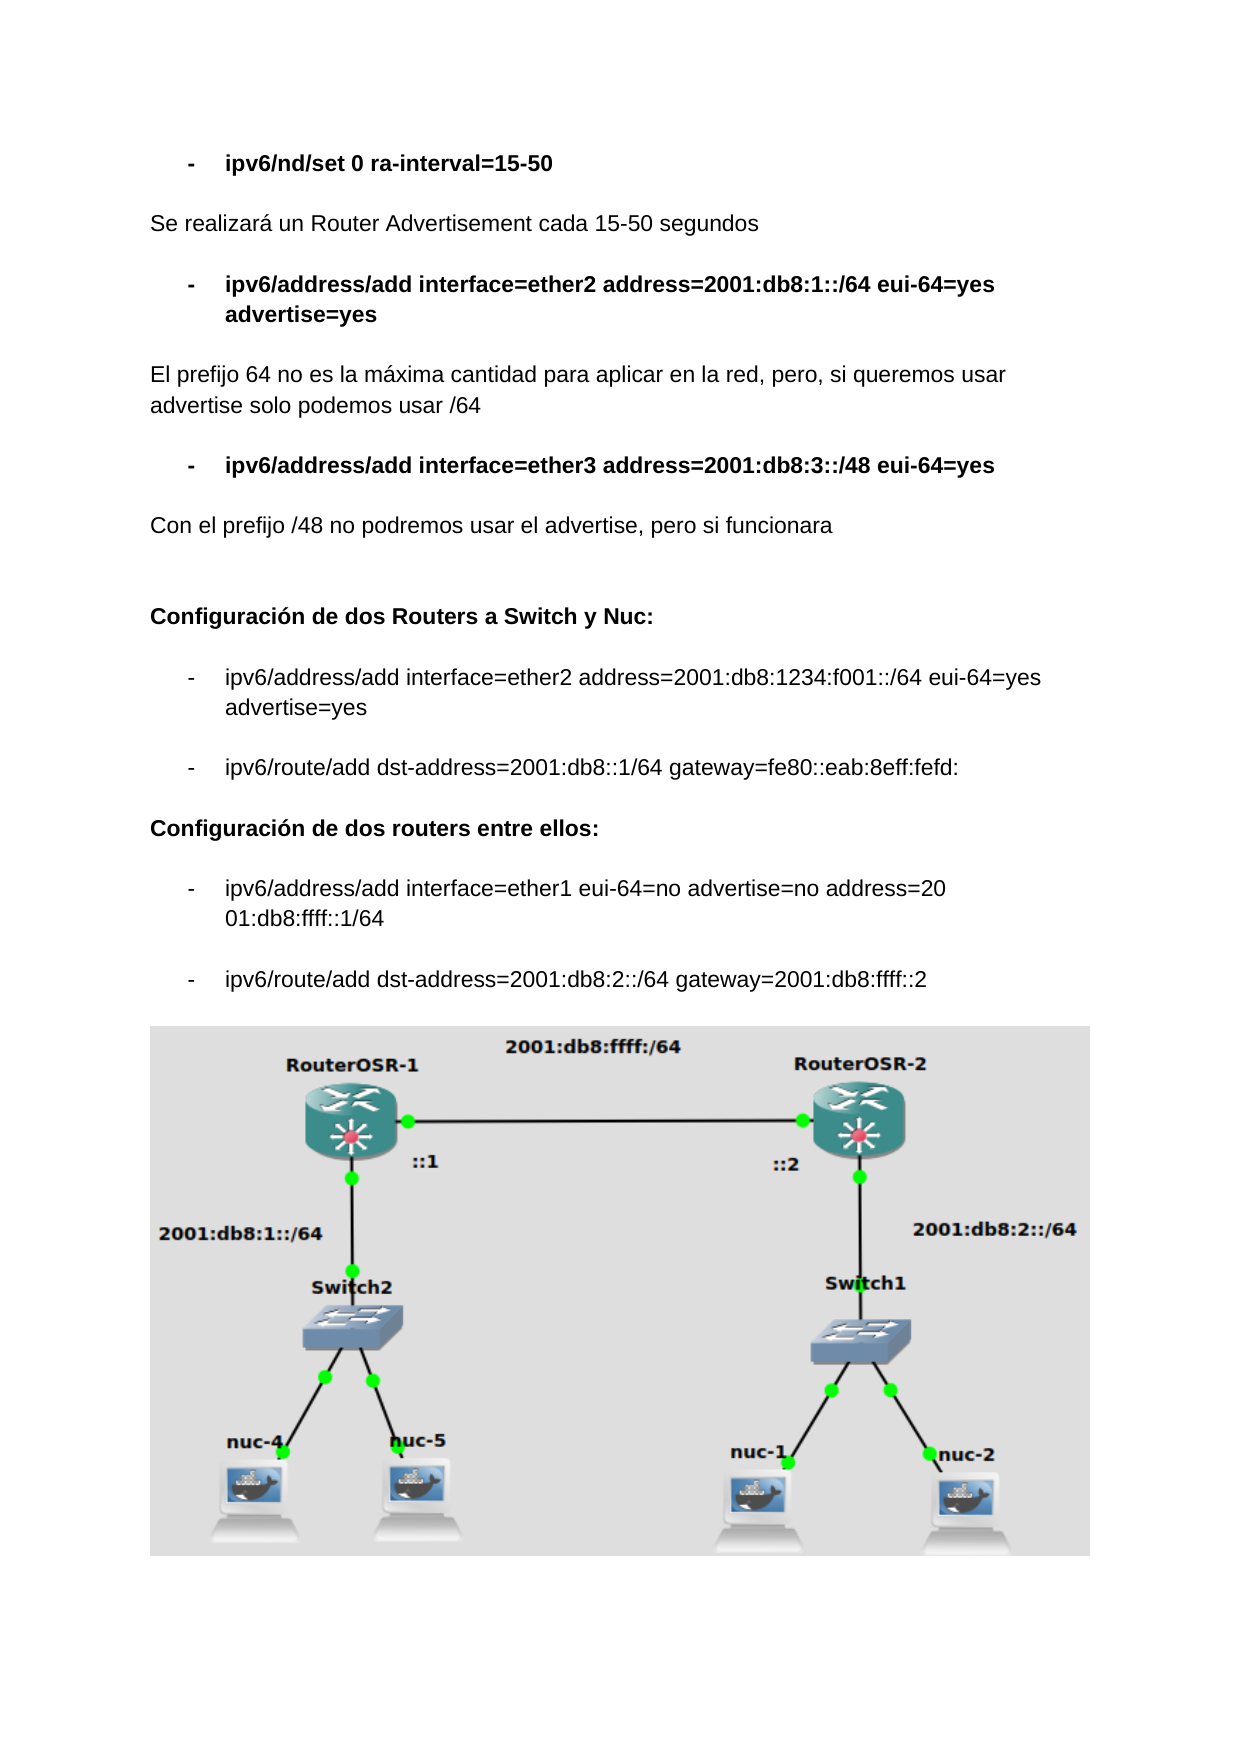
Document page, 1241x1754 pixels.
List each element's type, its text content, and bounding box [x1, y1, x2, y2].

list ipv6/address/add interface=ether2 address=2001:db8:1234:f001::/64 eui-64=yes advertise=yes [187, 663, 1090, 720]
text Se realizará un Router Advertisement cada 15-50 segundos [150, 210, 1090, 237]
text Configuración de dos routers entre ellos: [150, 814, 1090, 841]
text El prefijo 64 no es la máxima cantidad para aplicar en la red, pero, si queremos usar advertise solo podemos usar /64 [150, 361, 1090, 418]
text Configuración de dos Routers a Switch y Nuc: [150, 603, 1090, 660]
list ipv6/route/add dst-address=2001:db8:2::/64 gateway=2001:db8:ffff::2 [187, 966, 1090, 992]
picture [150, 1026, 1091, 1556]
list ipv6/route/add dst-address=2001:db8::1/64 gateway=fe80::eab:8eff:fefd: [187, 754, 1090, 781]
list ipv6/nd/set 0 ra-interval=15-50 [187, 150, 1090, 176]
list ipv6/address/add interface=ether1 eui-64=no advertise=no address=20 01:db8:ffff::1/64 [187, 875, 1090, 932]
list ipv6/address/add interface=ether3 address=2001:db8:3::/48 eui-64=yes [187, 452, 1090, 478]
text Con el prefijo /48 no podremos usar el advertise, pero si funcionara [150, 512, 1090, 539]
list ipv6/address/add interface=ether2 address=2001:db8:1::/64 eui-64=yes advertise=yes [187, 271, 1090, 327]
